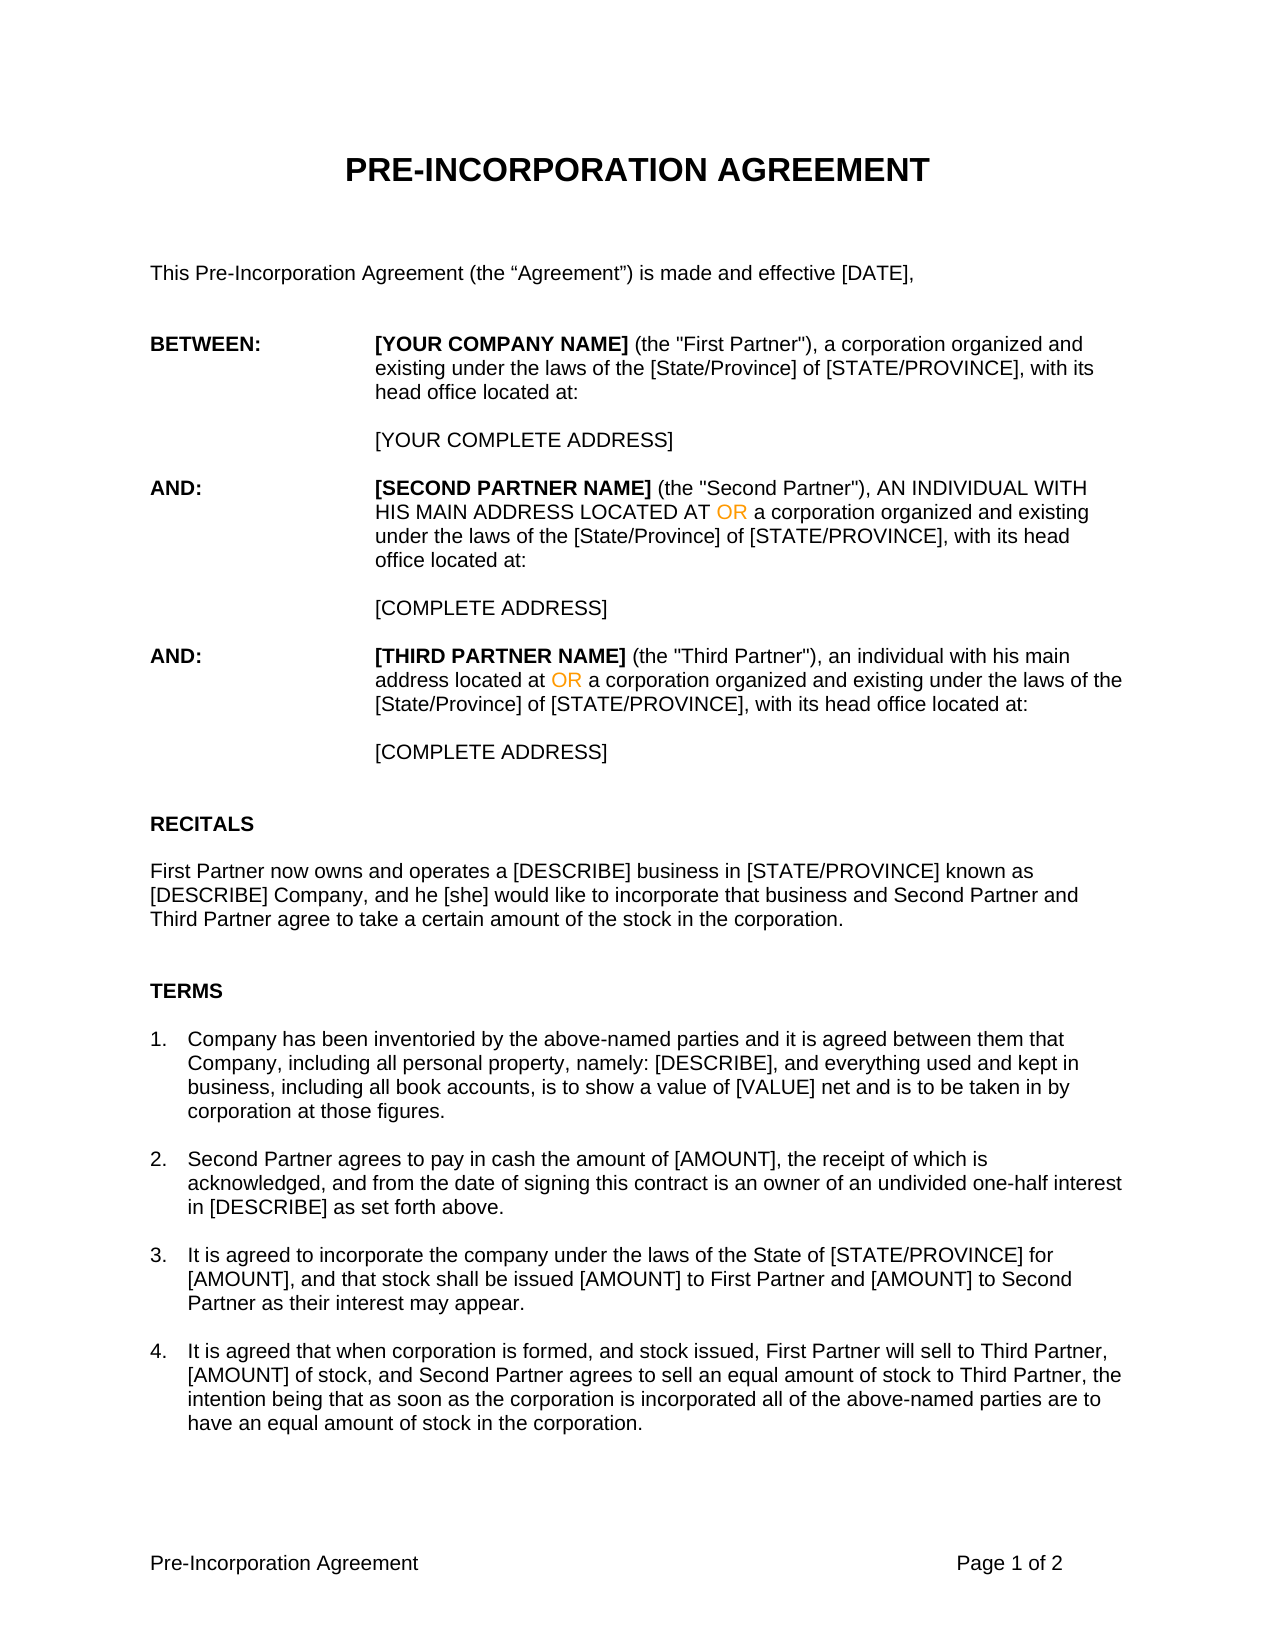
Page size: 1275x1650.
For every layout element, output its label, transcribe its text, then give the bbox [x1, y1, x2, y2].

text RECITALS [150, 811, 1125, 835]
text BETWEEN: [YOUR COMPANY NAME] (the "First Partner"), a corporation organized and existing under the laws of the [State/Province] of [STATE/PROVINCE], with its head office located at: [150, 332, 1125, 404]
list Company has been inventoried by the above-named parties and it is agreed between them that Company, including all personal property, namely: [DESCRIBE], and everything used and kept in business, including all book accounts, is to show a value of [VALUE] net and is to be taken in by corporation at those figures. [150, 1027, 1125, 1123]
list Second Partner agrees to pay in cash the amount of [AMOUNT], the receipt of which is acknowledged, and from the date of signing this contract is an owner of an undivided one-half interest in [DESCRIBE] as set forth above. [150, 1147, 1125, 1219]
list It is agreed to incorporate the company under the laws of the State of [STATE/PROVINCE] for [AMOUNT], and that stock shall be issued [AMOUNT] to First Partner and [AMOUNT] to Second Partner as their interest may appear. [150, 1243, 1125, 1314]
text First Partner now owns and operates a [DESCRIBE] business in [STATE/PROVINCE] known as [DESCRIBE] Company, and he [she] would like to incorporate that business and Second Partner and Third Partner agree to take a certain amount of the stock in the corporation. [150, 859, 1125, 931]
text TERMS [150, 979, 1125, 1003]
title PRE-INCORPORATION AGREEMENT [150, 150, 1125, 188]
text This Pre-Incorporation Agreement (the “Agreement”) is made and effective [DATE], [150, 260, 1125, 284]
text [COMPLETE ADDRESS] [150, 739, 1125, 763]
text [YOUR COMPLETE ADDRESS] [150, 428, 1125, 452]
list It is agreed that when corporation is formed, and stock issued, First Partner will sell to Third Partner, [AMOUNT] of stock, and Second Partner agrees to sell an equal amount of stock to Third Partner, the intention being that as soon as the corporation is incorporated all of the above-named parties are to have an equal amount of stock in the corporation. [150, 1338, 1125, 1434]
text [COMPLETE ADDRESS] [150, 596, 1125, 620]
text AND: [SECOND PARTNER NAME] (the "Second Partner"), AN INDIVIDUAL WITH HIS MAIN ADDRESS LOCATED AT OR a corporation organized and existing under the laws of the [State/Province] of [STATE/PROVINCE], with its head office located at: [150, 476, 1125, 572]
text AND: [THIRD PARTNER NAME] (the "Third Partner"), an individual with his main address located at OR a corporation organized and existing under the laws of the [State/Province] of [STATE/PROVINCE], with its head office located at: [150, 644, 1125, 716]
